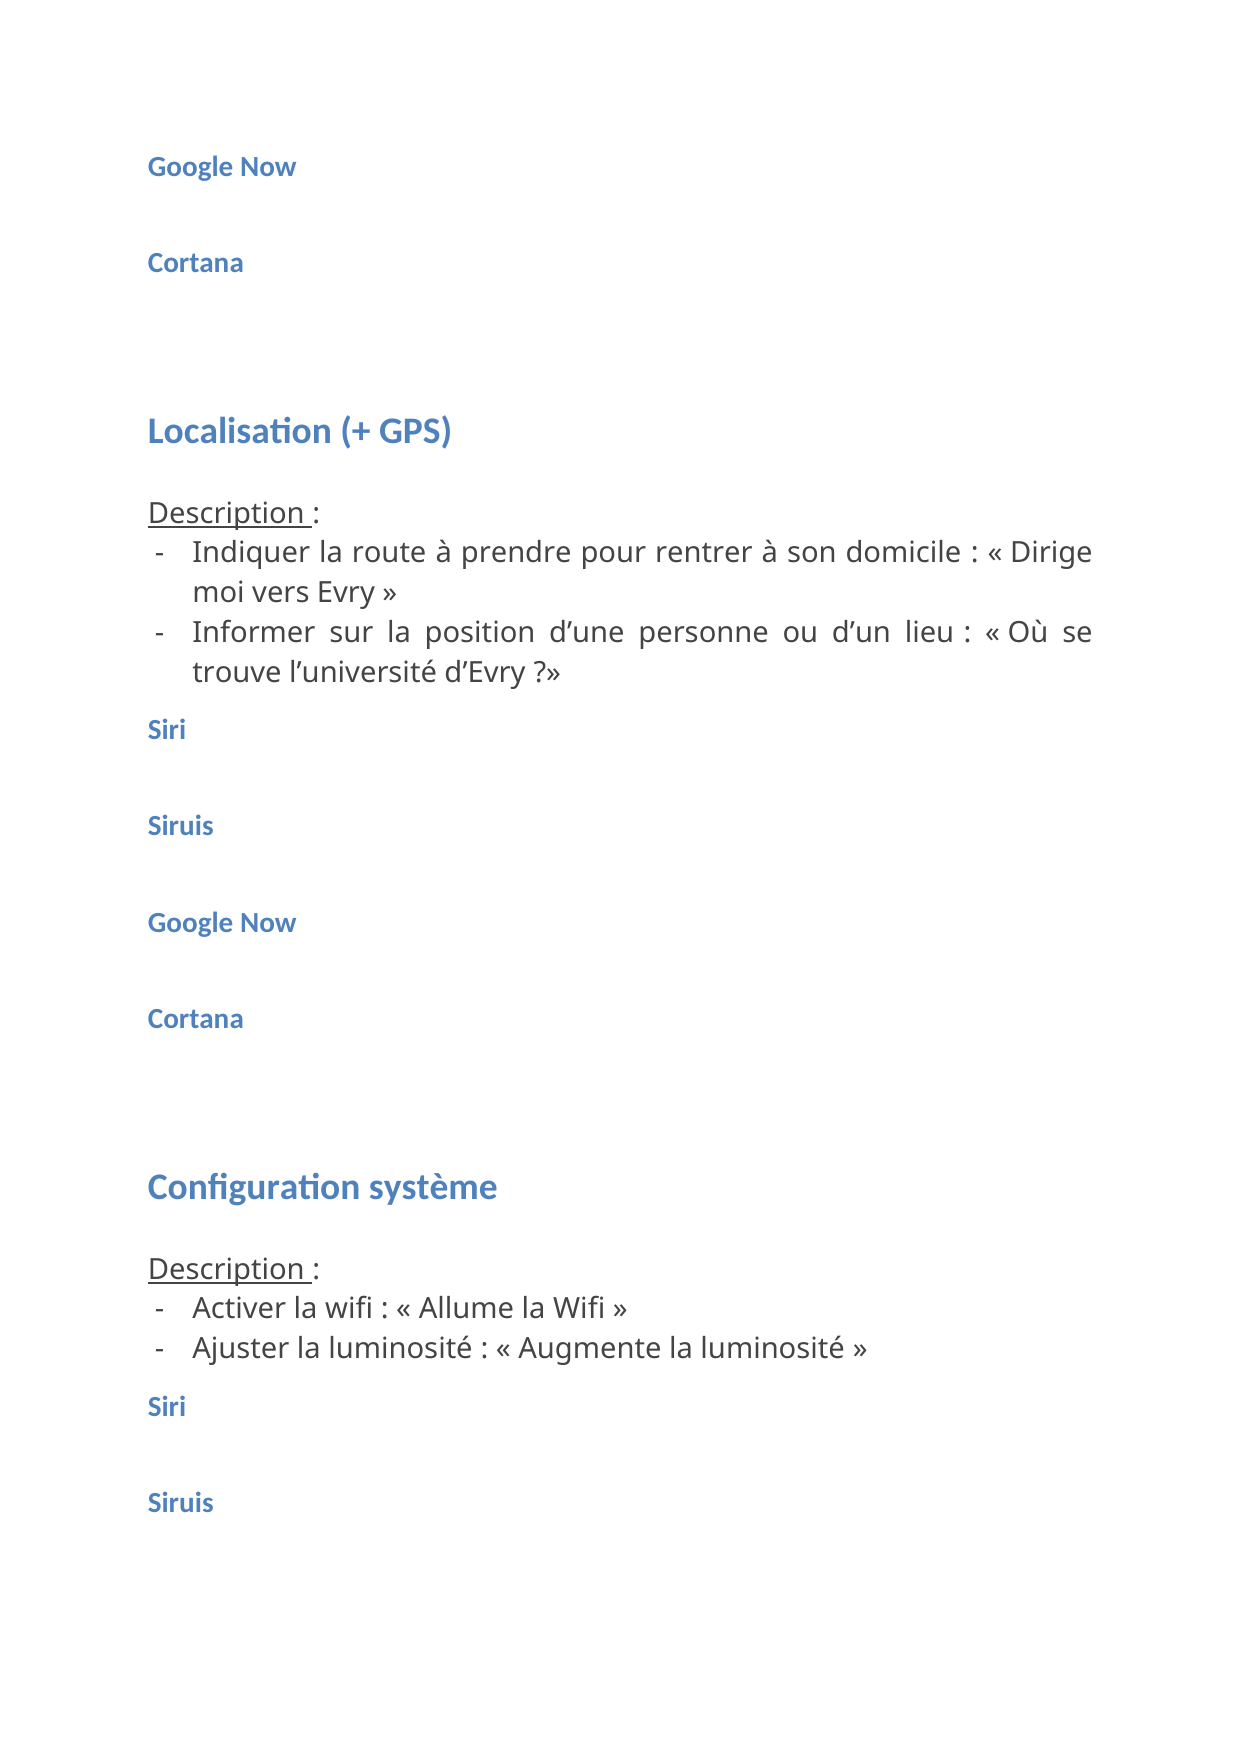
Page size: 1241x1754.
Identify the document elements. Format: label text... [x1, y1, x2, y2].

subtitle Localisation (+ GPS) [148, 407, 1093, 452]
subtitle Siruis [148, 1484, 1093, 1520]
text Description : [148, 492, 1093, 532]
subtitle Cortana [148, 1000, 1093, 1035]
subtitle Siri [148, 711, 1093, 747]
subtitle Siruis [148, 807, 1093, 843]
text Description : [148, 1248, 1093, 1288]
list Informer sur la position d’une personne ou d’un lieu : « Où se trouve l’université d’Evry ?» [154, 611, 1093, 691]
subtitle Configuration système [148, 1163, 1093, 1208]
list Ajuster la luminosité : « Augmente la luminosité » [154, 1327, 1093, 1367]
list Indiquer la route à prendre pour rentrer à son domicile : « Dirige moi vers Evry » [154, 532, 1093, 611]
subtitle Google Now [148, 148, 1093, 183]
list Activer la wifi : « Allume la Wifi » [154, 1288, 1093, 1327]
subtitle Cortana [148, 244, 1093, 279]
subtitle Siri [148, 1388, 1093, 1424]
subtitle Google Now [148, 904, 1093, 939]
